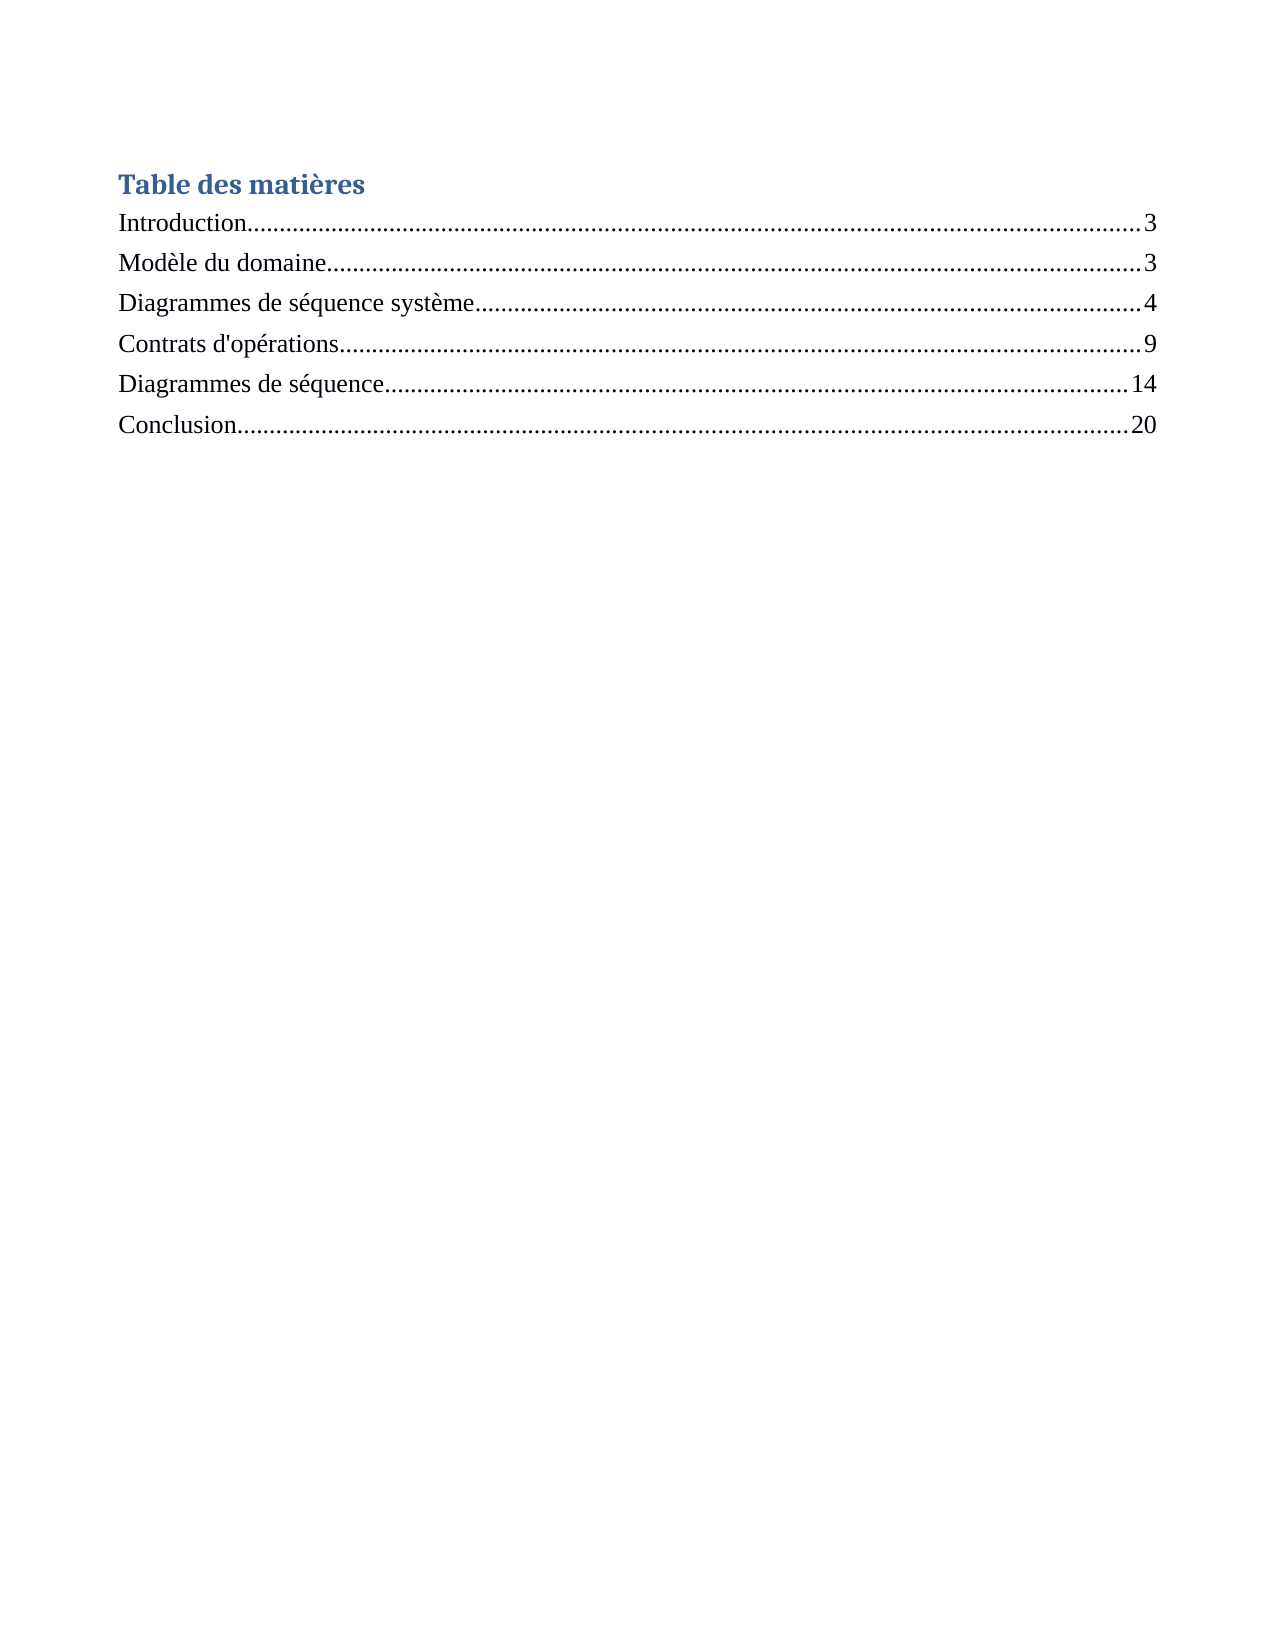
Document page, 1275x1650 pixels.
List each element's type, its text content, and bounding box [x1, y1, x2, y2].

text Contrats d'opérations 9 [118, 328, 1157, 358]
text Conclusion 20 [118, 409, 1157, 439]
text Diagrammes de séquence 14 [118, 368, 1157, 398]
text Diagrammes de séquence système 4 [118, 287, 1157, 317]
text Table des matières [118, 168, 1157, 202]
text Modèle du domaine 3 [118, 247, 1157, 277]
text Introduction 3 [118, 207, 1157, 237]
